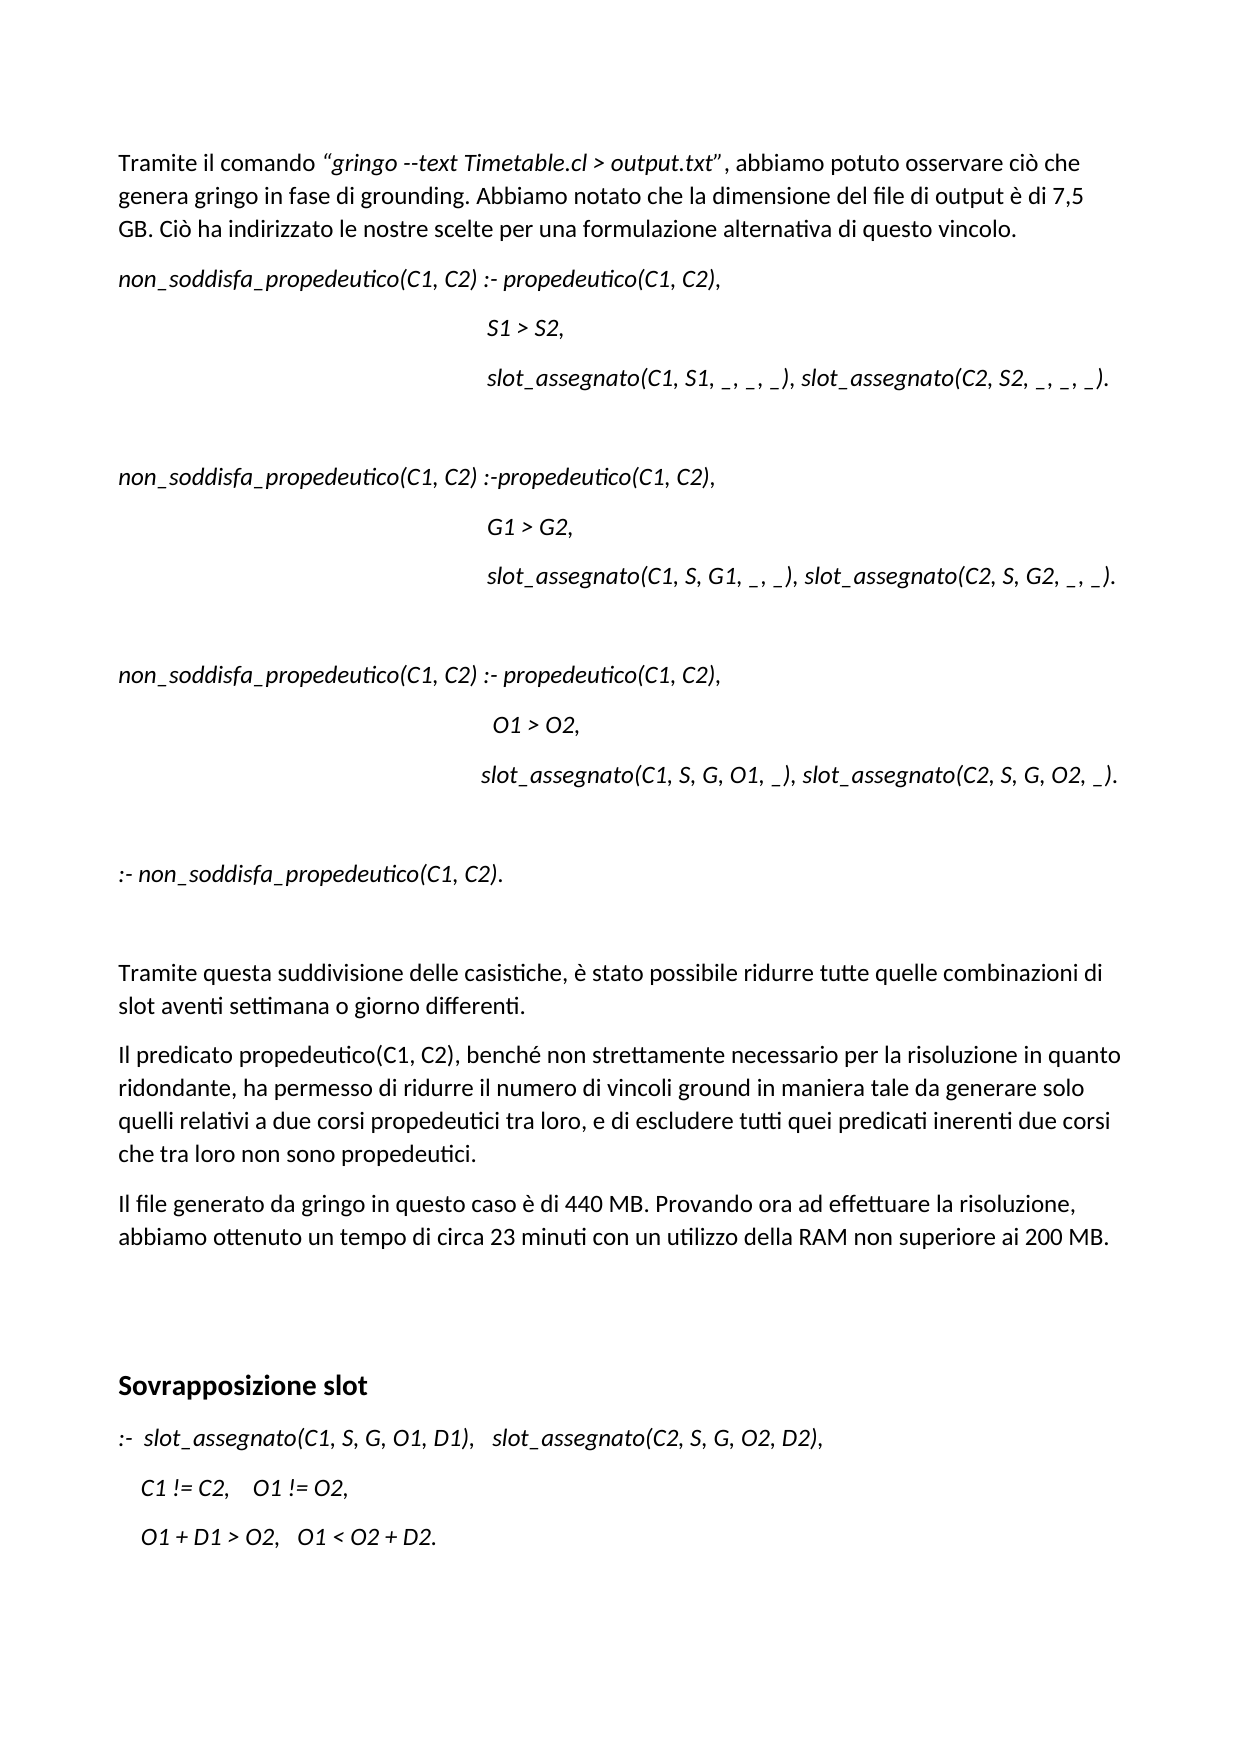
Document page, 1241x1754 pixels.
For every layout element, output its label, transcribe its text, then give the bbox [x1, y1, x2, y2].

text Il file generato da gringo in questo caso è di 440 MB. Provando ora ad effettuare la risoluzione, abbiamo ottenuto un tempo di circa 23 minuti con un utilizzo della RAM non superiore ai 200 MB. [118, 1188, 1122, 1251]
text S1 > S2, [118, 313, 1122, 343]
text :- non_soddisfa_propedeutico(C1, C2). [118, 858, 1122, 888]
text :- slot_assegnato(C1, S, G, O1, D1), slot_assegnato(C2, S, G, O2, D2), [118, 1422, 1122, 1453]
text slot_assegnato(C1, S, G1, _, _), slot_assegnato(C2, S, G2, _, _). [118, 561, 1122, 591]
text Sovrapposizione slot [118, 1367, 1122, 1403]
text C1 != C2, O1 != O2, [118, 1472, 1122, 1502]
text non_soddisfa_propedeutico(C1, C2) :- propedeutico(C1, C2), [118, 660, 1122, 690]
text Tramite il comando “gringo --text Timetable.cl > output.txt”, abbiamo potuto osservare ciò che genera gringo in fase di grounding. Abbiamo notato che la dimensione del file di output è di 7,5 GB. Ciò ha indirizzato le nostre scelte per una formulazione alternativa di questo vincolo. [118, 148, 1122, 244]
text Il predicato propedeutico(C1, C2), benché non strettamente necessario per la risoluzione in quanto ridondante, ha permesso di ridurre il numero di vincoli ground in maniera tale da generare solo quelli relativi a due corsi propedeutici tra loro, e di escludere tutti quei predicati inerenti due corsi che tra loro non sono propedeutici. [118, 1040, 1122, 1169]
text O1 > O2, [118, 709, 1122, 740]
text Tramite questa suddivisione delle casistiche, è stato possibile ridurre tutte quelle combinazioni di slot aventi settimana o giorno differenti. [118, 957, 1122, 1021]
text slot_assegnato(C1, S, G, O1, _), slot_assegnato(C2, S, G, O2, _). [118, 759, 1122, 789]
text O1 + D1 > O2, O1 < O2 + D2. [118, 1521, 1122, 1552]
text G1 > G2, [118, 511, 1122, 541]
text non_soddisfa_propedeutico(C1, C2) :- propedeutico(C1, C2), [118, 263, 1122, 293]
text non_soddisfa_propedeutico(C1, C2) :-propedeutico(C1, C2), [118, 461, 1122, 492]
text slot_assegnato(C1, S1, _, _, _), slot_assegnato(C2, S2, _, _, _). [118, 362, 1122, 393]
